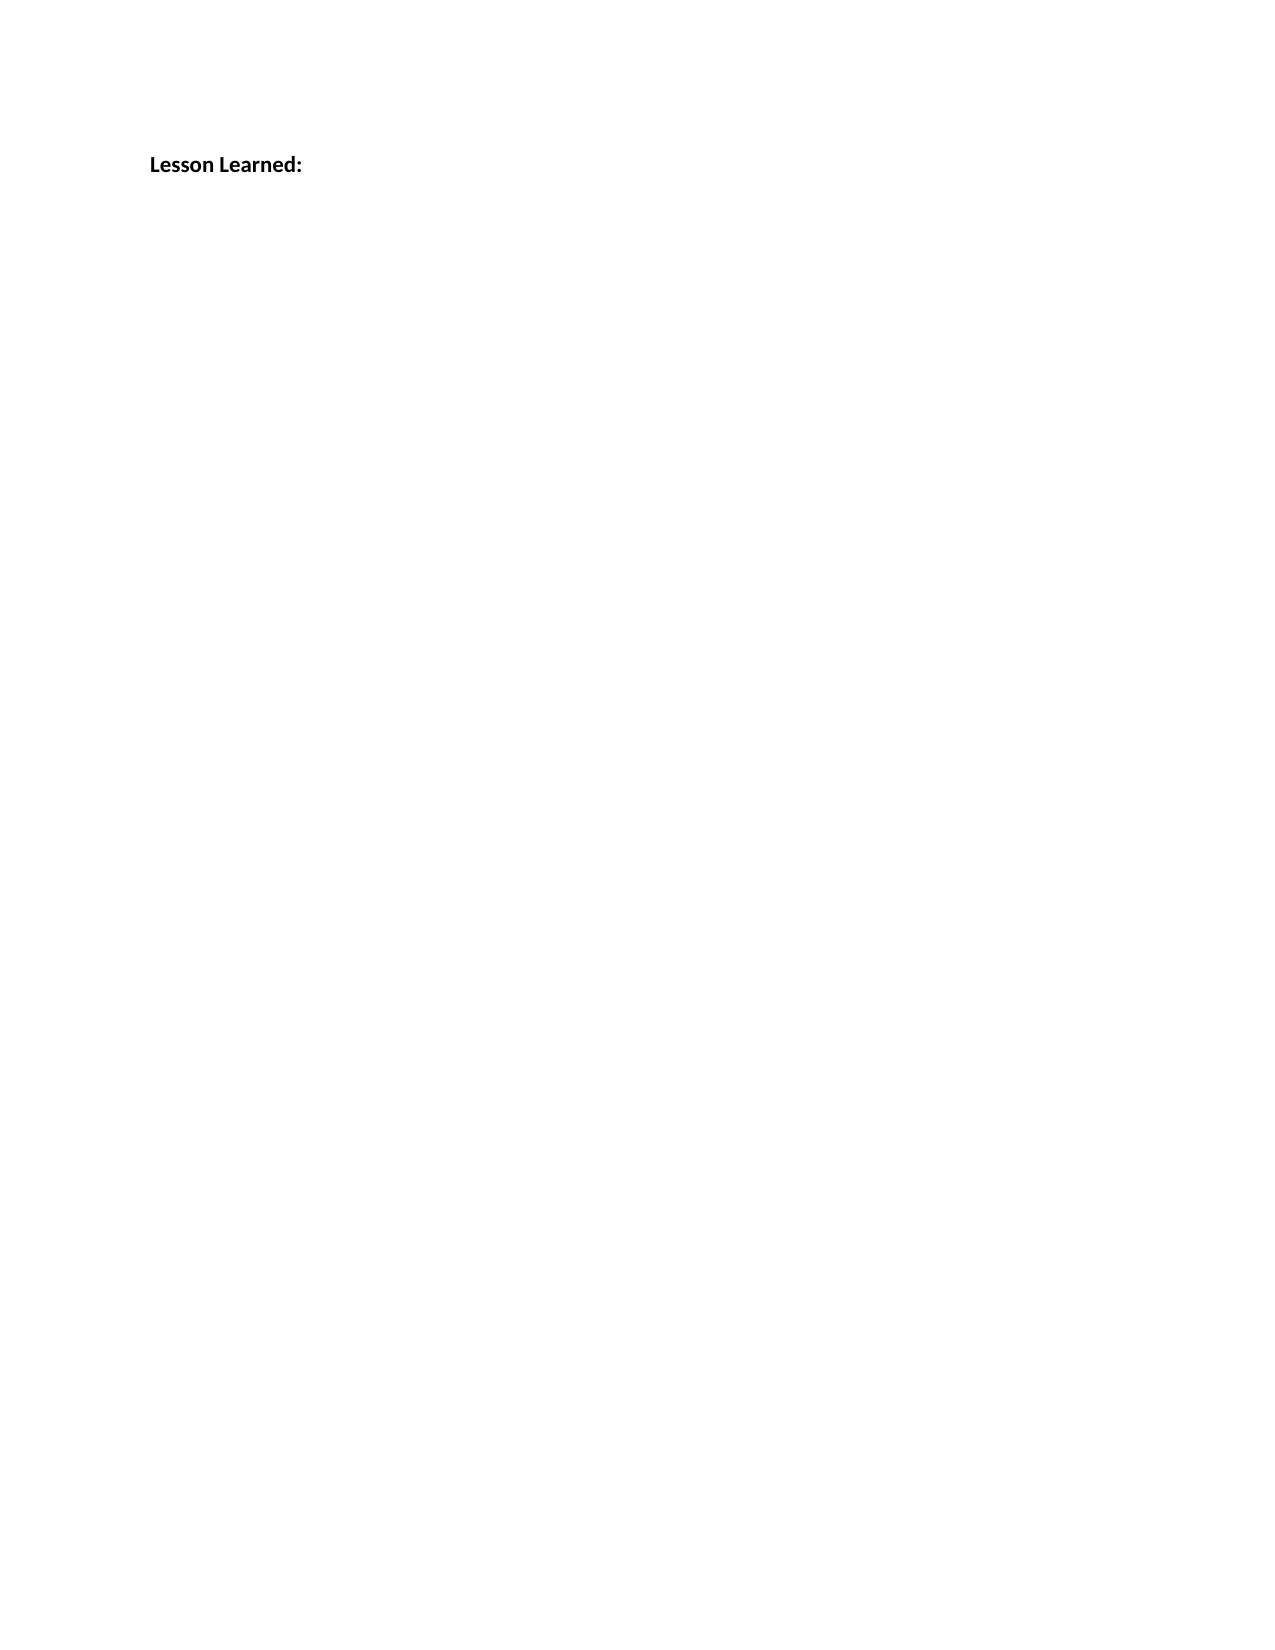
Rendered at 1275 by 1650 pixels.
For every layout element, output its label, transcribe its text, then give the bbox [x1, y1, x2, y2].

text Lesson Learned: [150, 150, 1125, 178]
